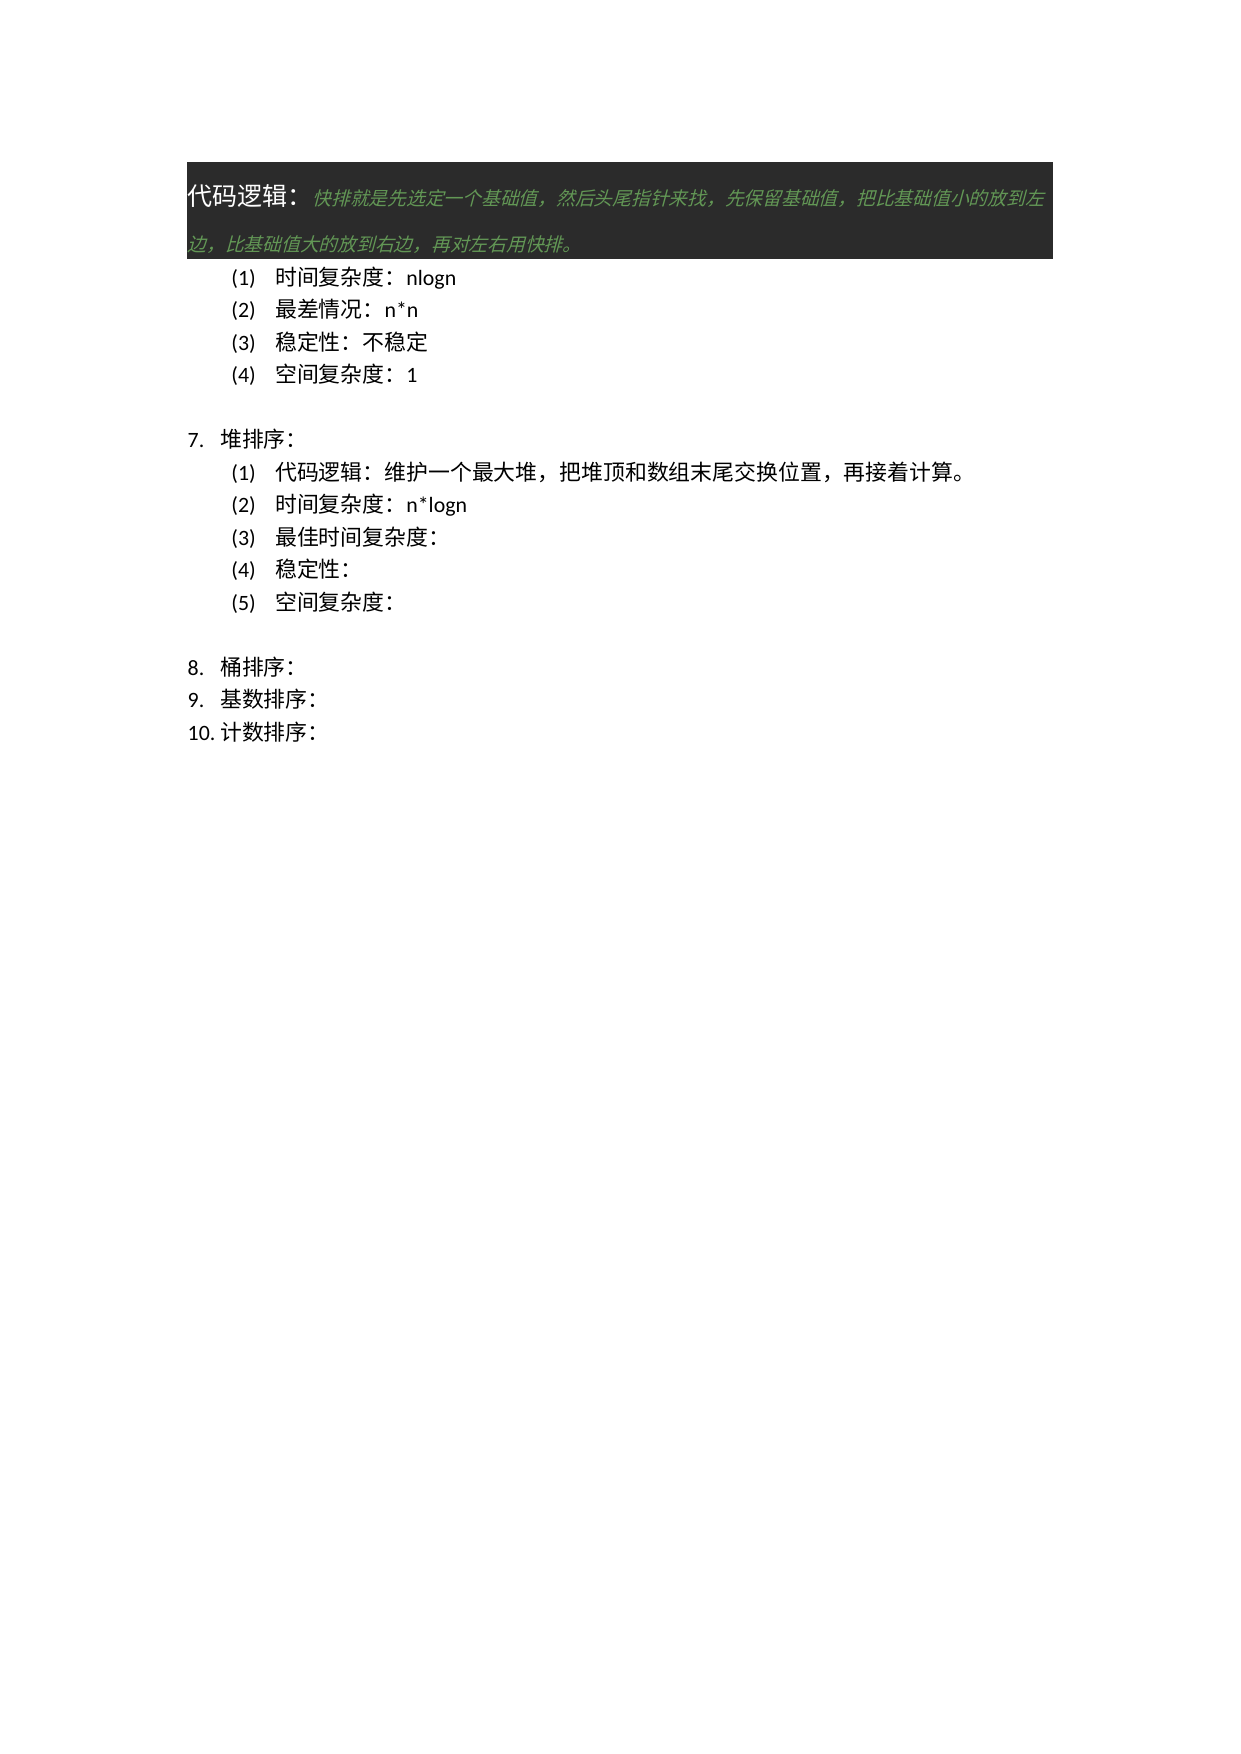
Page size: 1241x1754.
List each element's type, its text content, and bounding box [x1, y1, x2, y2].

list 空间复杂度：1 [231, 357, 1053, 389]
list 基数排序： [187, 682, 1053, 714]
list 稳定性：不稳定 [231, 324, 1053, 357]
list 稳定性： [231, 552, 1053, 584]
list 代码逻辑：维护一个最大堆，把堆顶和数组末尾交换位置，再接着计算。 [231, 454, 1053, 487]
list 最佳时间复杂度： [231, 519, 1053, 552]
text 代码逻辑：快排就是先选定一个基础值，然后头尾指针来找，先保留基础值，把比基础值小的放到左边，比基础值大的放到右边，再对左右用快排。 [187, 162, 1053, 259]
list 空间复杂度： [231, 584, 1053, 617]
list 堆排序： [187, 422, 1053, 454]
list 桶排序： [187, 649, 1053, 682]
list 计数排序： [187, 714, 1053, 747]
list 时间复杂度：nlogn [231, 259, 1053, 292]
list 最差情况：n*n [231, 292, 1053, 324]
list 时间复杂度：n*logn [231, 487, 1053, 519]
